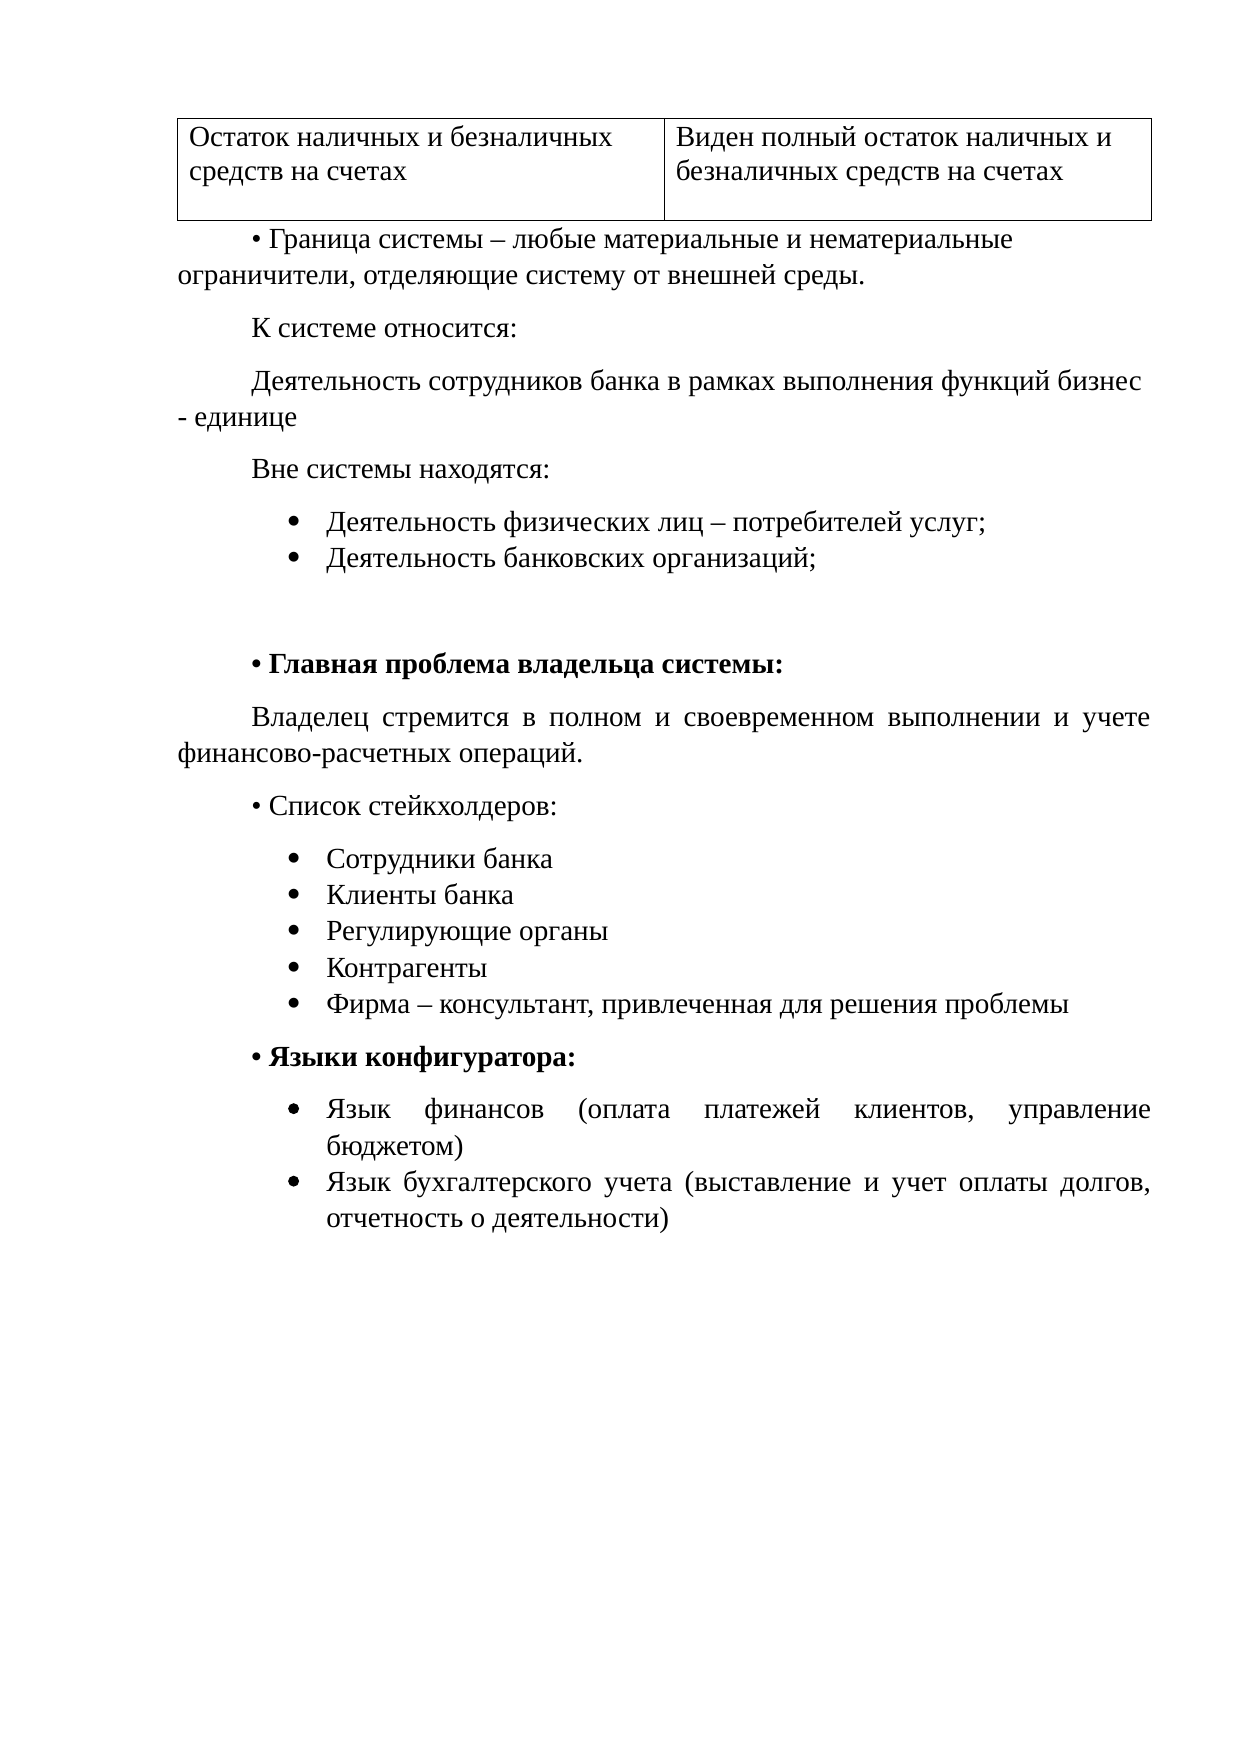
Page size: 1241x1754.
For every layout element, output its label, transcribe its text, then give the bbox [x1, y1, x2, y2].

list Язык финансов (оплата платежей клиентов, управление бюджетом) [288, 1092, 1152, 1161]
list Деятельность банковских организаций; [288, 541, 1152, 574]
text • Список стейкхолдеров: [177, 788, 1152, 822]
text К системе относится: [177, 310, 1152, 343]
list Язык бухгалтерского учета (выставление и учет оплаты долгов, отчетность о деятельности) [288, 1164, 1152, 1234]
text • Языки конфигуратора: [177, 1039, 1152, 1072]
list Деятельность физических лиц – потребителей услуг; [288, 504, 1152, 538]
text • Граница системы – любые материальные и нематериальные ограничители, отделяющие систему от внешней среды. [177, 221, 1152, 291]
text Владелец стремится в полном и своевременном выполнении и учете финансово-расчетных операций. [177, 699, 1152, 769]
list Фирма – консультант, привлеченная для решения проблемы [288, 986, 1152, 1019]
table_cell Виден полный остаток наличных и безналичных средств на счетах [665, 119, 1151, 220]
text • Главная проблема владельца системы: [177, 646, 1152, 680]
list Сотрудники банка [288, 841, 1152, 874]
list Клиенты банка [288, 877, 1152, 911]
list Регулирующие органы [288, 913, 1152, 947]
table_cell Остаток наличных и безналичных средств на счетах [178, 119, 664, 220]
text Вне системы находятся: [177, 452, 1152, 485]
list Контрагенты [288, 950, 1152, 983]
text Деятельность сотрудников банка в рамках выполнения функций бизнес - единице [177, 363, 1152, 432]
